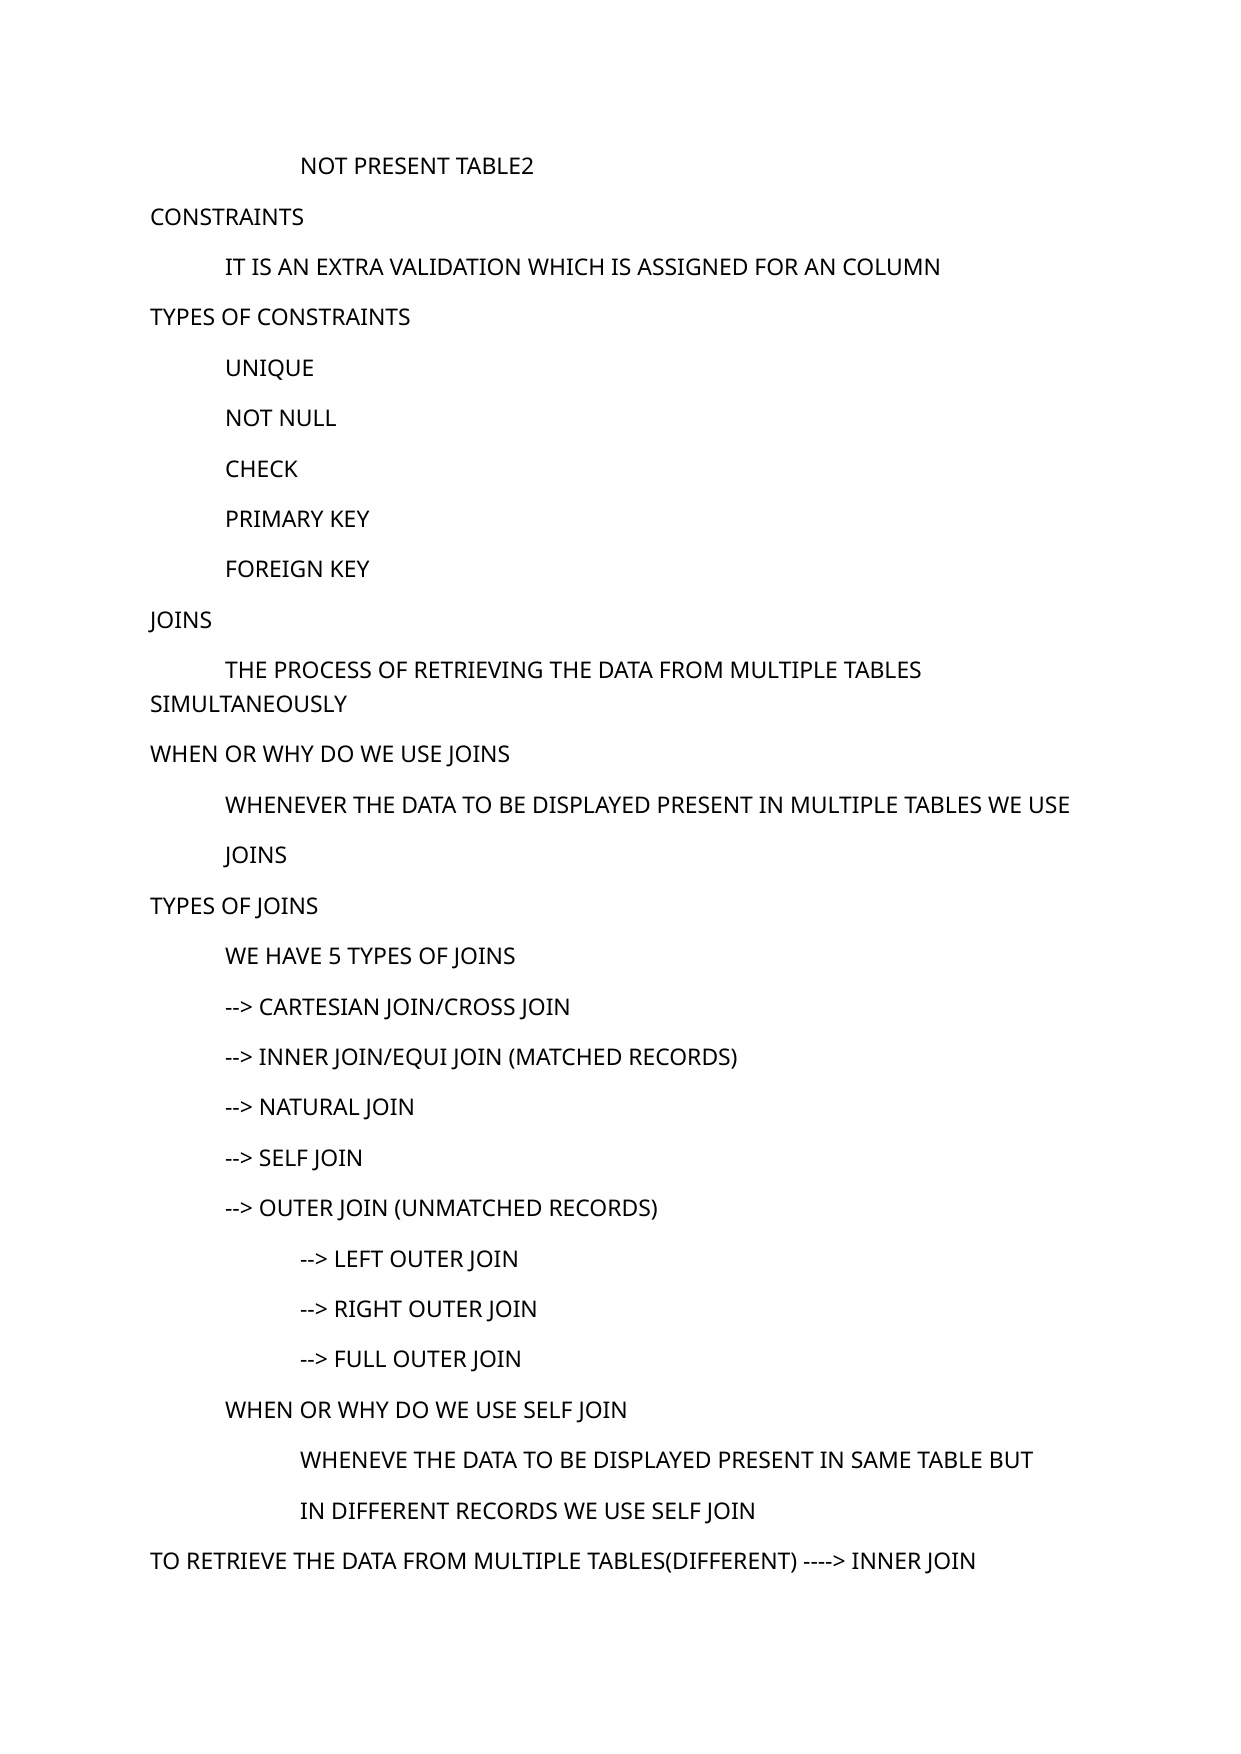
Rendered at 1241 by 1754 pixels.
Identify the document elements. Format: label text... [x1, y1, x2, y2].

text WHEN OR WHY DO WE USE JOINS [150, 738, 1090, 769]
text --> FULL OUTER JOIN [150, 1343, 1090, 1374]
text JOINS [150, 604, 1090, 635]
text JOINS [150, 839, 1090, 870]
text TYPES OF CONSTRAINTS [150, 301, 1090, 332]
text UNIQUE [150, 352, 1090, 383]
text --> LEFT OUTER JOIN [150, 1242, 1090, 1274]
text --> OUTER JOIN (UNMATCHED RECORDS) [150, 1192, 1090, 1223]
text IT IS AN EXTRA VALIDATION WHICH IS ASSIGNED FOR AN COLUMN [150, 251, 1090, 282]
text TO RETRIEVE THE DATA FROM MULTIPLE TABLES(DIFFERENT) ----> INNER JOIN [150, 1545, 1090, 1576]
text TYPES OF JOINS [150, 889, 1090, 921]
text WHENEVER THE DATA TO BE DISPLAYED PRESENT IN MULTIPLE TABLES WE USE [150, 789, 1090, 820]
text FOREIGN KEY [150, 553, 1090, 584]
text --> SELF JOIN [150, 1142, 1090, 1173]
text CONSTRAINTS [150, 200, 1090, 232]
text WHENEVE THE DATA TO BE DISPLAYED PRESENT IN SAME TABLE BUT [150, 1444, 1090, 1475]
text --> RIGHT OUTER JOIN [150, 1293, 1090, 1324]
text IN DIFFERENT RECORDS WE USE SELF JOIN [150, 1494, 1090, 1526]
text NOT PRESENT TABLE2 [150, 150, 1090, 181]
text NOT NULL [150, 402, 1090, 433]
text WE HAVE 5 TYPES OF JOINS [150, 940, 1090, 971]
text --> CARTESIAN JOIN/CROSS JOIN [150, 990, 1090, 1022]
text THE PROCESS OF RETRIEVING THE DATA FROM MULTIPLE TABLES SIMULTANEOUSLY [150, 654, 1090, 719]
text PRIMARY KEY [150, 503, 1090, 534]
text WHEN OR WHY DO WE USE SELF JOIN [150, 1394, 1090, 1425]
text CHECK [150, 452, 1090, 484]
text --> NATURAL JOIN [150, 1091, 1090, 1122]
text --> INNER JOIN/EQUI JOIN (MATCHED RECORDS) [150, 1041, 1090, 1072]
